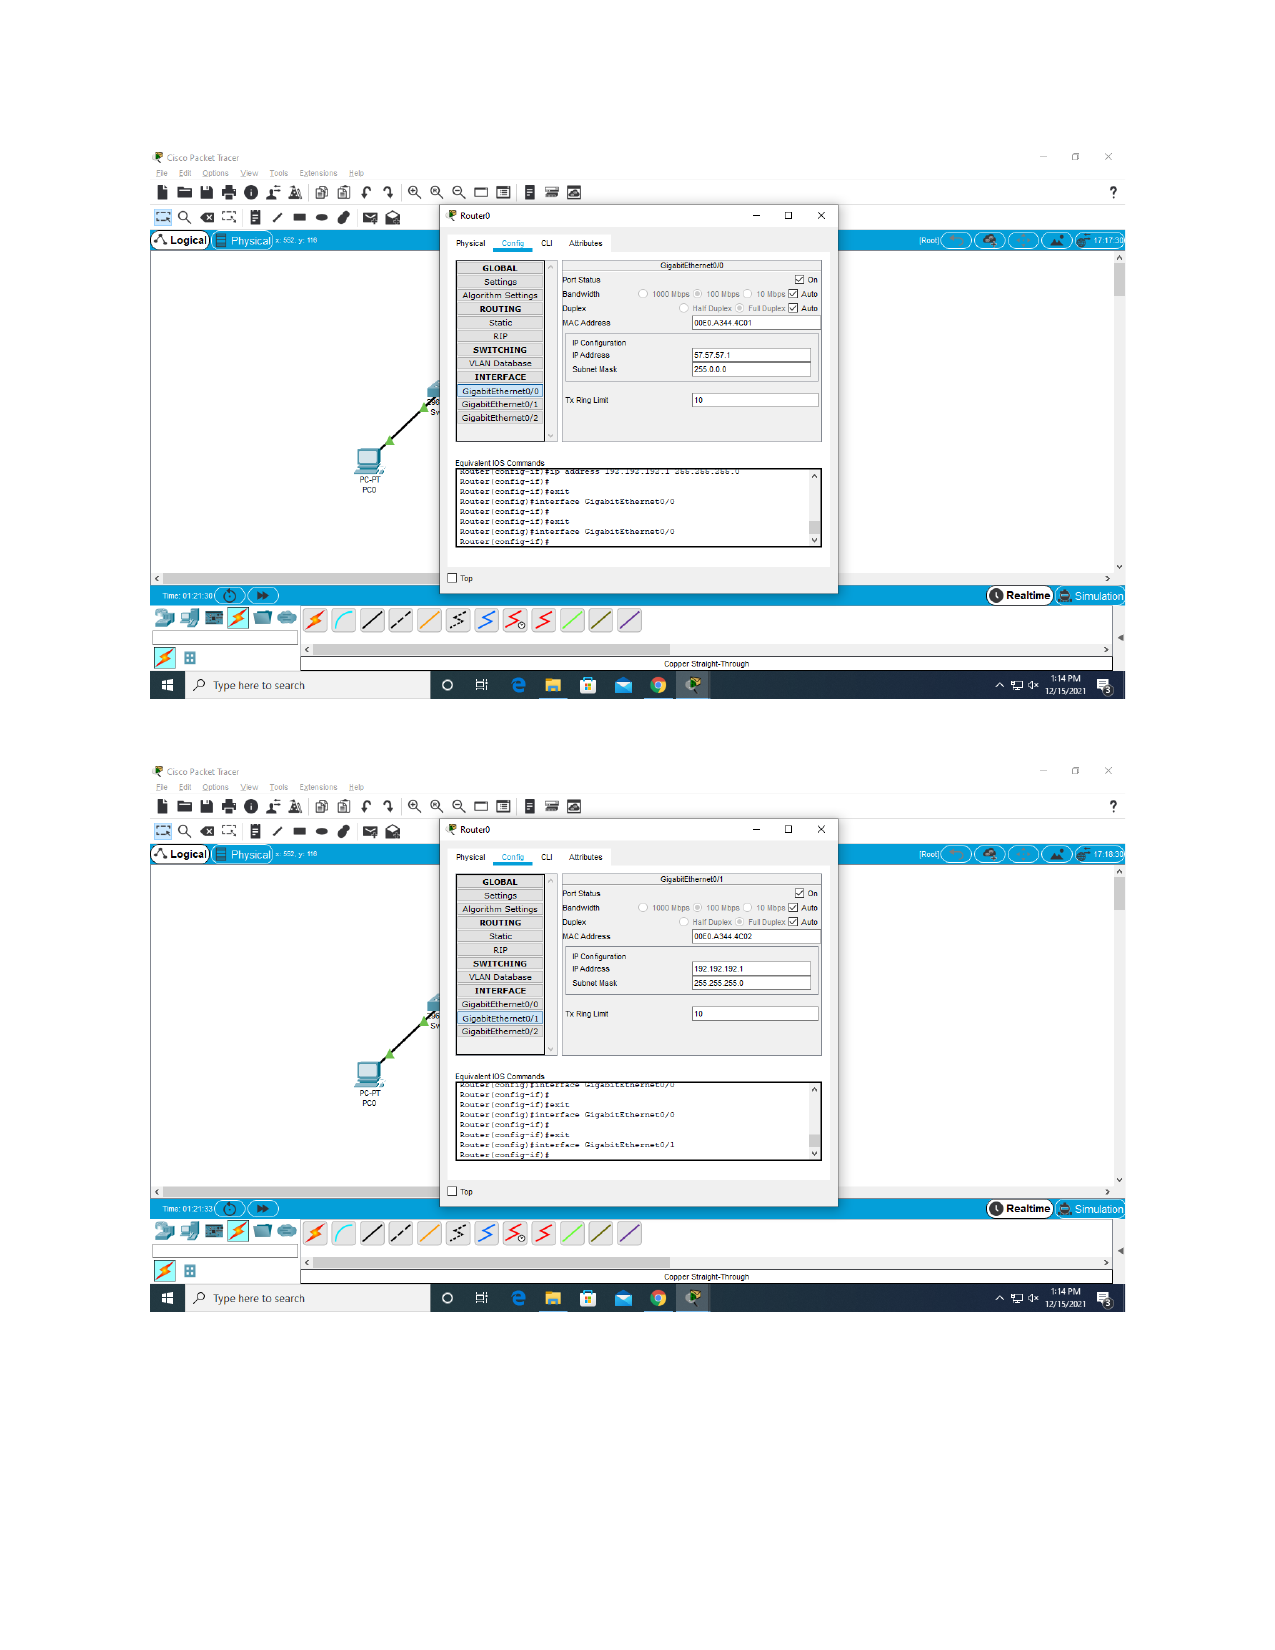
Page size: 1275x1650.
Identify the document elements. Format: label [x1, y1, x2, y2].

picture [1059, 1210, 1071, 1214]
picture [984, 849, 996, 859]
picture [150, 150, 1125, 699]
picture [258, 1206, 267, 1211]
picture [1076, 239, 1084, 248]
picture [1076, 853, 1084, 862]
picture [1059, 590, 1071, 601]
picture [984, 235, 996, 245]
picture [258, 593, 267, 598]
picture [150, 763, 1125, 1312]
